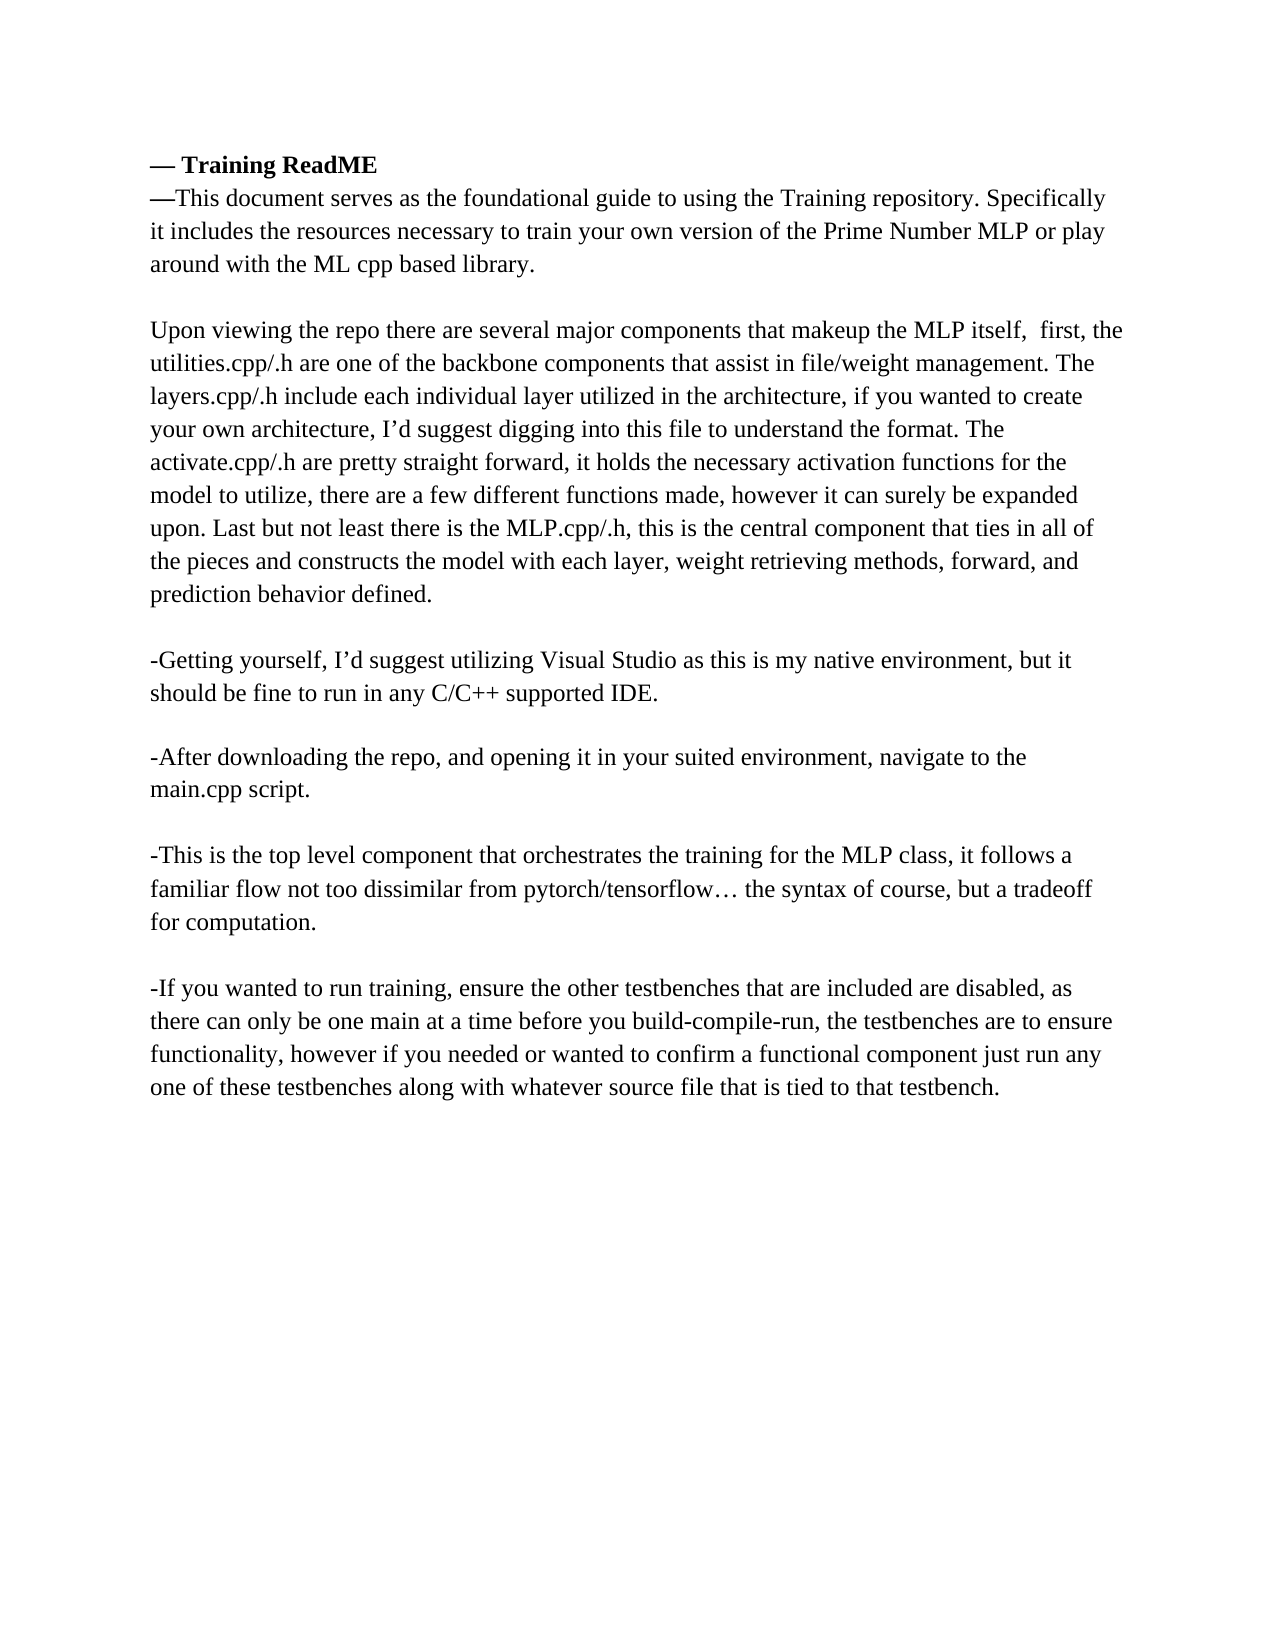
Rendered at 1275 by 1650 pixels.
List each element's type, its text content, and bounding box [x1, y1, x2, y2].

text -This is the top level component that orchestrates the training for the MLP class, it follows a familiar flow not too dissimilar from pytorch/tensorflow… the syntax of course, but a tradeoff for computation. [150, 841, 1125, 935]
text -If you wanted to run training, ensure the other testbenches that are included are disabled, as there can only be one main at a time before you build-compile-run, the testbenches are to ensure functionality, however if you needed or wanted to confirm a functional component just run any one of these testbenches along with whatever source file that is tied to that testbench. [150, 973, 1125, 1101]
text -After downloading the repo, and opening it in your suited environment, navigate to the main.cpp script. [150, 742, 1125, 803]
text — Training ReadME [150, 150, 1125, 179]
text Upon viewing the repo there are several major components that makeup the MLP itself, first, the utilities.cpp/.h are one of the backbone components that assist in file/weight management. The layers.cpp/.h include each individual layer utilized in the architecture, if you wanted to create your own architecture, I’d suggest digging into this file to understand the format. The activate.cpp/.h are pretty straight forward, it holds the necessary activation functions for the model to utilize, there are a few different functions made, however it can surely be expanded upon. Last but not least there is the MLP.cpp/.h, this is the central component that ties in all of the pieces and constructs the model with each layer, weight retrieving methods, forward, and prediction behavior defined. [150, 315, 1125, 608]
text —This document serves as the foundational guide to using the Training repository. Specifically it includes the resources necessary to train your own version of the Prime Number MLP or play around with the ML cpp based library. [150, 183, 1125, 278]
text -Getting yourself, I’d suggest utilizing Visual Studio as this is my native environment, but it should be fine to run in any C/C++ supported IDE. [150, 645, 1125, 707]
